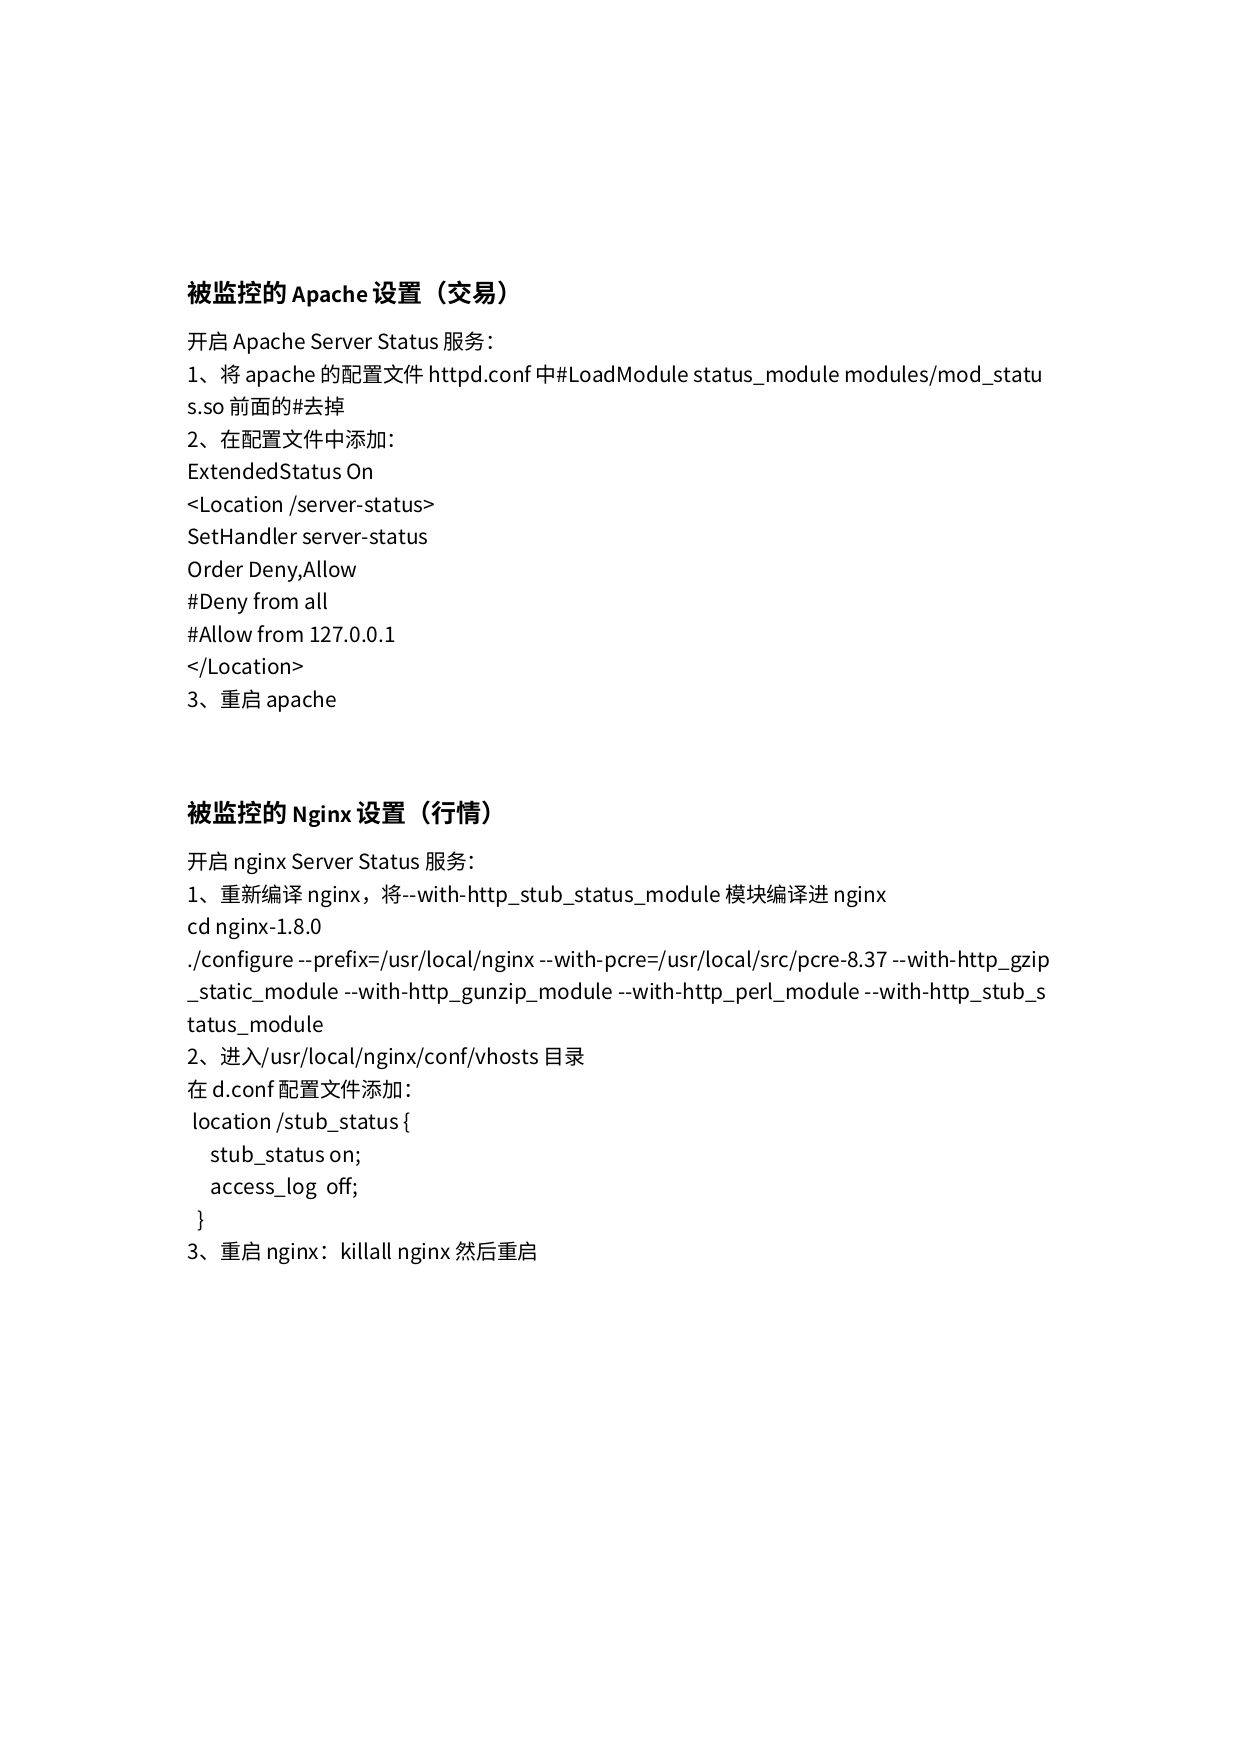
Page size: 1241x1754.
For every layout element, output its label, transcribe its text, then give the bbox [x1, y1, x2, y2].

text ExtendedStatus On [187, 454, 1053, 487]
text 开启nginx Server Status服务： [187, 844, 1053, 877]
text 1、将apache的配置文件httpd.conf中#LoadModule status_module modules/mod_status.so前面的#去掉 [187, 357, 1053, 422]
text 2、进入/usr/local/nginx/conf/vhosts目录 [187, 1039, 1053, 1072]
text 开启Apache Server Status服务： [187, 324, 1053, 357]
text } [187, 1202, 1053, 1234]
text 1、重新编译nginx，将--with-http_stub_status_module模块编译进nginx [187, 877, 1053, 909]
text #Allow from 127.0.0.1 [187, 617, 1053, 649]
text ./configure --prefix=/usr/local/nginx --with-pcre=/usr/local/src/pcre-8.37 --with-http_gzip_static_module --with-http_gunzip_module --with-http_perl_module --with-http_stub_status_module [187, 942, 1053, 1039]
text Order Deny,Allow [187, 552, 1053, 584]
text stub_status on; [187, 1137, 1053, 1169]
text cd nginx-1.8.0 [187, 909, 1053, 942]
text <Location /server-status> [187, 487, 1053, 519]
text </Location> [187, 649, 1053, 682]
text 3、重启apache [187, 682, 1053, 714]
text 被监控的Nginx设置（行情） [187, 779, 1053, 844]
text access_log off; [187, 1169, 1053, 1202]
text 2、在配置文件中添加： [187, 422, 1053, 454]
text 在d.conf配置文件添加： [187, 1072, 1053, 1104]
text 3、重启nginx：killall nginx 然后重启 [187, 1234, 1053, 1267]
text location /stub_status { [187, 1104, 1053, 1137]
text SetHandler server-status [187, 519, 1053, 552]
text 被监控的Apache设置（交易） [187, 259, 1053, 324]
text #Deny from all [187, 584, 1053, 617]
